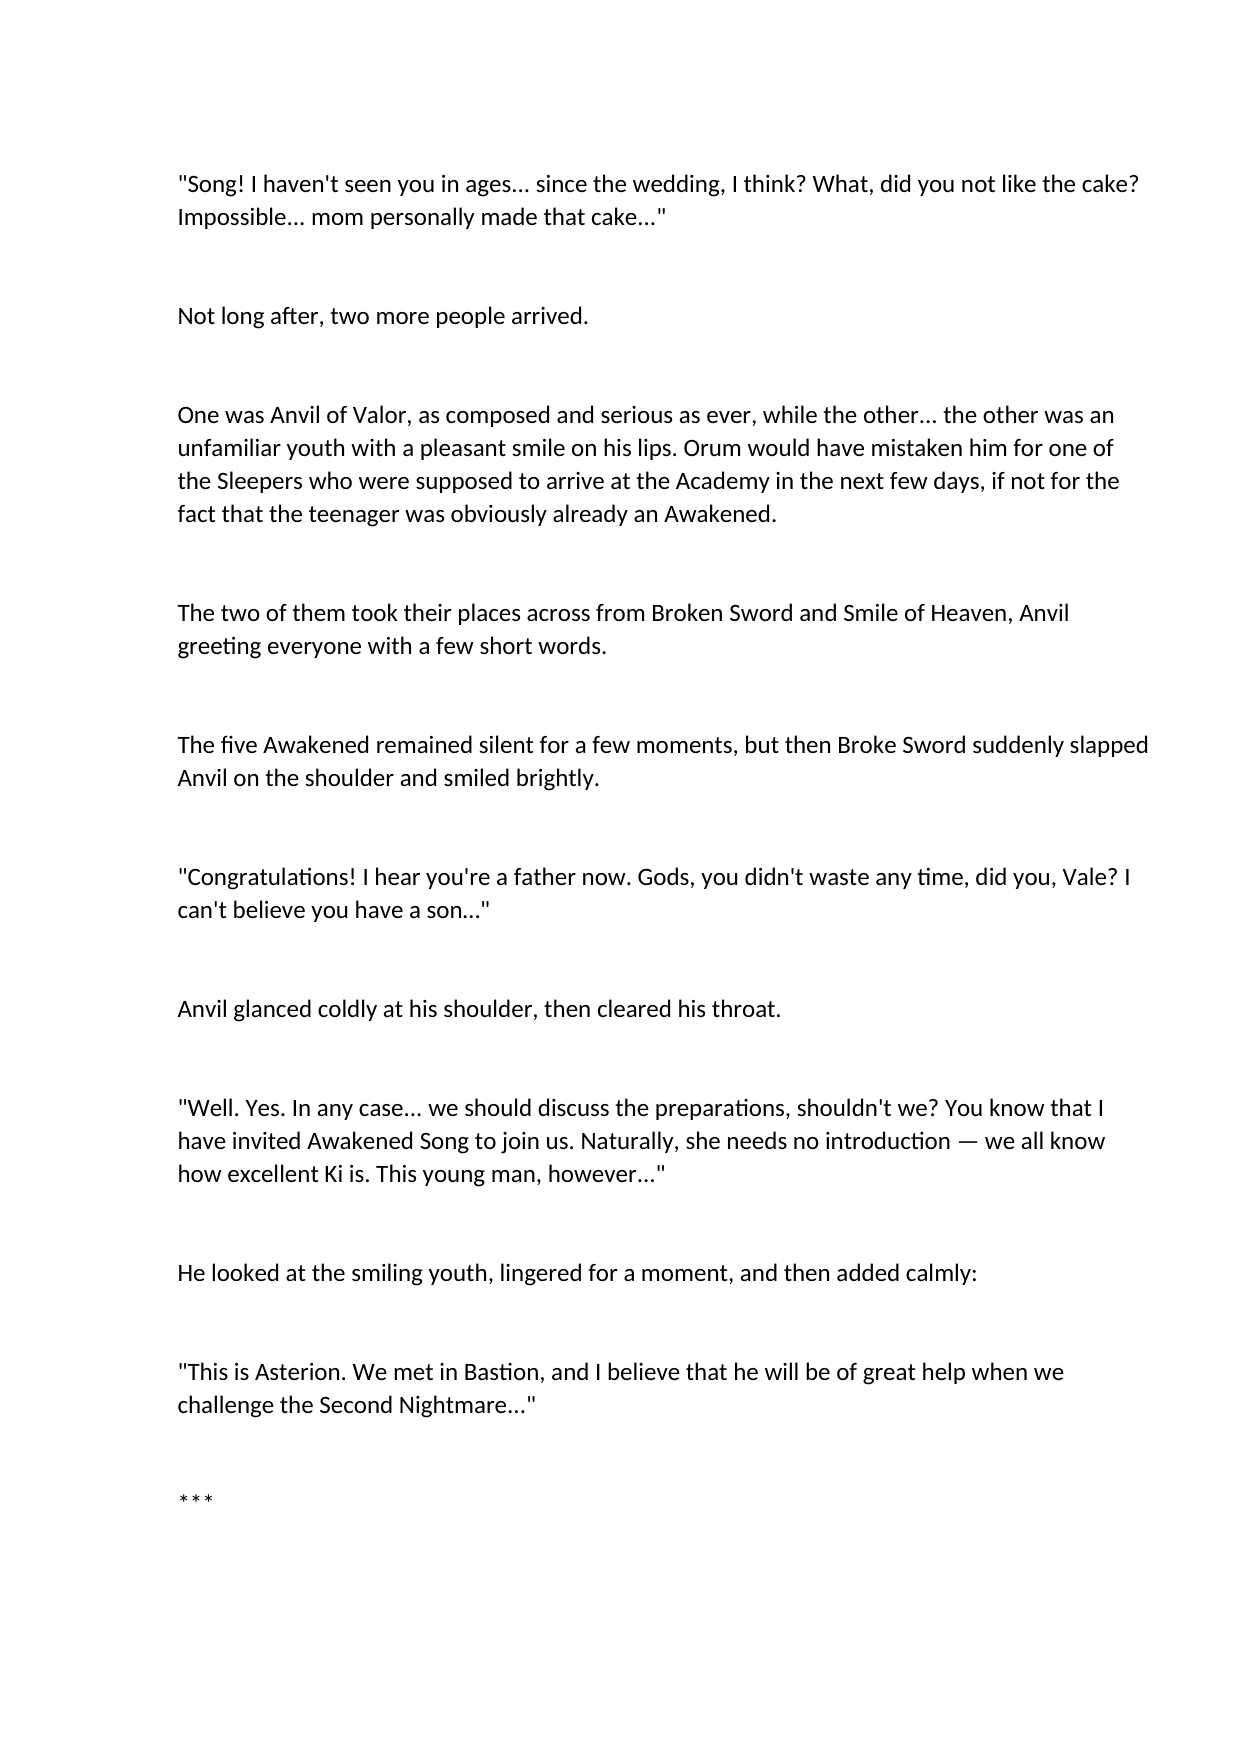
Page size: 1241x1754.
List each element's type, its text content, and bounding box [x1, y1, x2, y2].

text The two of them took their places across from Broken Sword and Smile of Heaven, Anvil greeting everyone with a few short words. [177, 597, 1152, 660]
text The five Awakened remained silent for a few moments, but then Broke Sword suddenly slapped Anvil on the shoulder and smiled brightly. [177, 729, 1152, 792]
text Anvil glanced coldly at his shoulder, then cleared his throat. [177, 993, 1152, 1024]
text "Song! I haven't seen you in ages... since the wedding, I think? What, did you not like the cake? Impossible... mom personally made that cake..." [177, 168, 1152, 231]
text "This is Asterion. We met in Bastion, and I believe that he will be of great help when we challenge the Second Nightmare..." [177, 1356, 1152, 1420]
text *** [177, 1488, 1152, 1519]
text Not long after, two more people arrived. [177, 300, 1152, 330]
text One was Anvil of Valor, as composed and serious as ever, while the other... the other was an unfamiliar youth with a pleasant smile on his lips. Orum would have mistaken him for one of the Sleepers who were supposed to arrive at the Academy in the next few days, if not for the fact that the teenager was obviously already an Awakened. [177, 399, 1152, 528]
text "Well. Yes. In any case... we should discuss the preparations, shouldn't we? You know that I have invited Awakened Song to join us. Naturally, she needs no introduction — we all know how excellent Ki is. This young man, however..." [177, 1092, 1152, 1189]
text "Congratulations! I hear you're a father now. Gods, you didn't waste any time, did you, Vale? I can't believe you have a son…" [177, 861, 1152, 924]
text He looked at the smiling youth, lingered for a moment, and then added calmly: [177, 1257, 1152, 1288]
